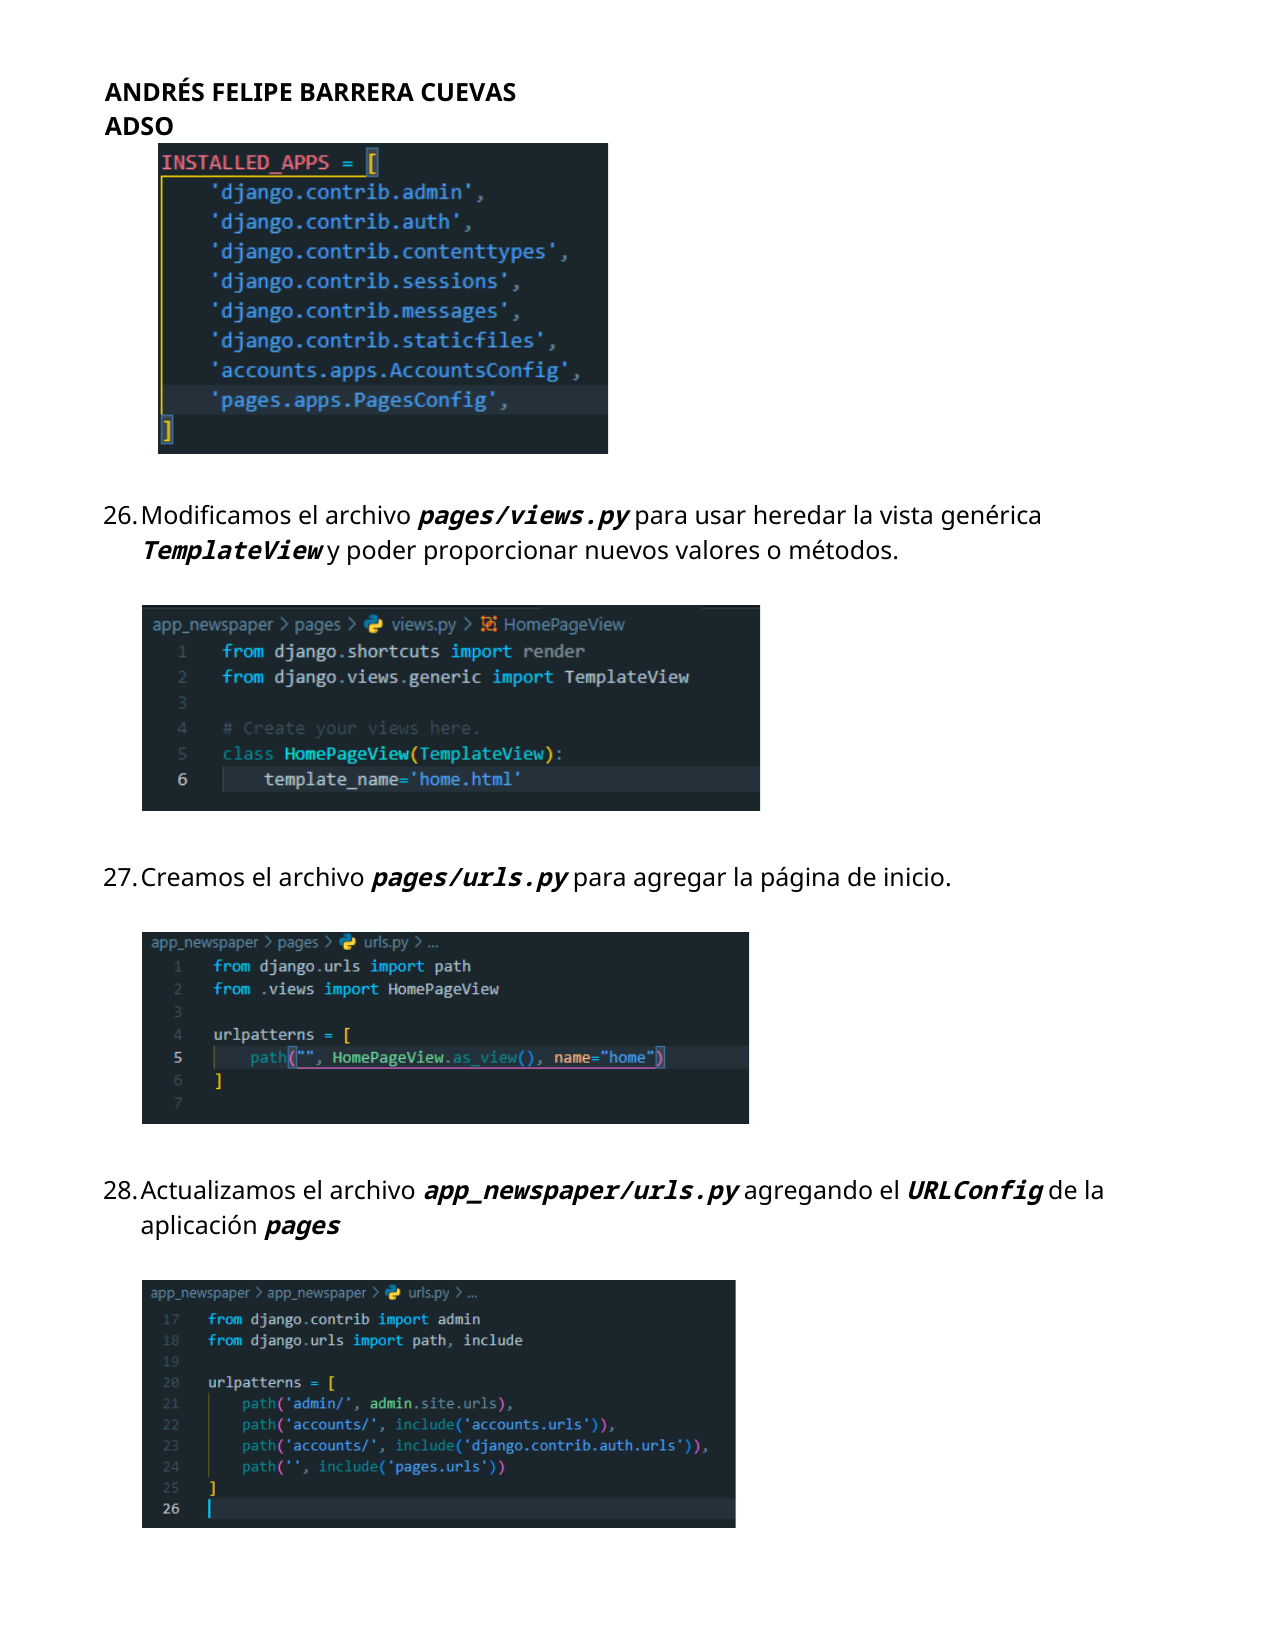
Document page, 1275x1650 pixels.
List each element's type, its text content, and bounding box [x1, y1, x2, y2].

picture [142, 1280, 736, 1528]
picture [158, 143, 609, 454]
list Modificamos el archivo pages/views.py para usar heredar la vista genérica TemplateView y poder proporcionar nuevos valores o métodos. [103, 498, 1200, 567]
list Creamos el archivo pages/urls.py para agregar la página de inicio. [103, 860, 1200, 894]
list Actualizamos el archivo app_newspaper/urls.py agregando el URLConfig de la aplicación pages [103, 1173, 1200, 1242]
picture [142, 605, 761, 811]
picture [142, 932, 750, 1124]
